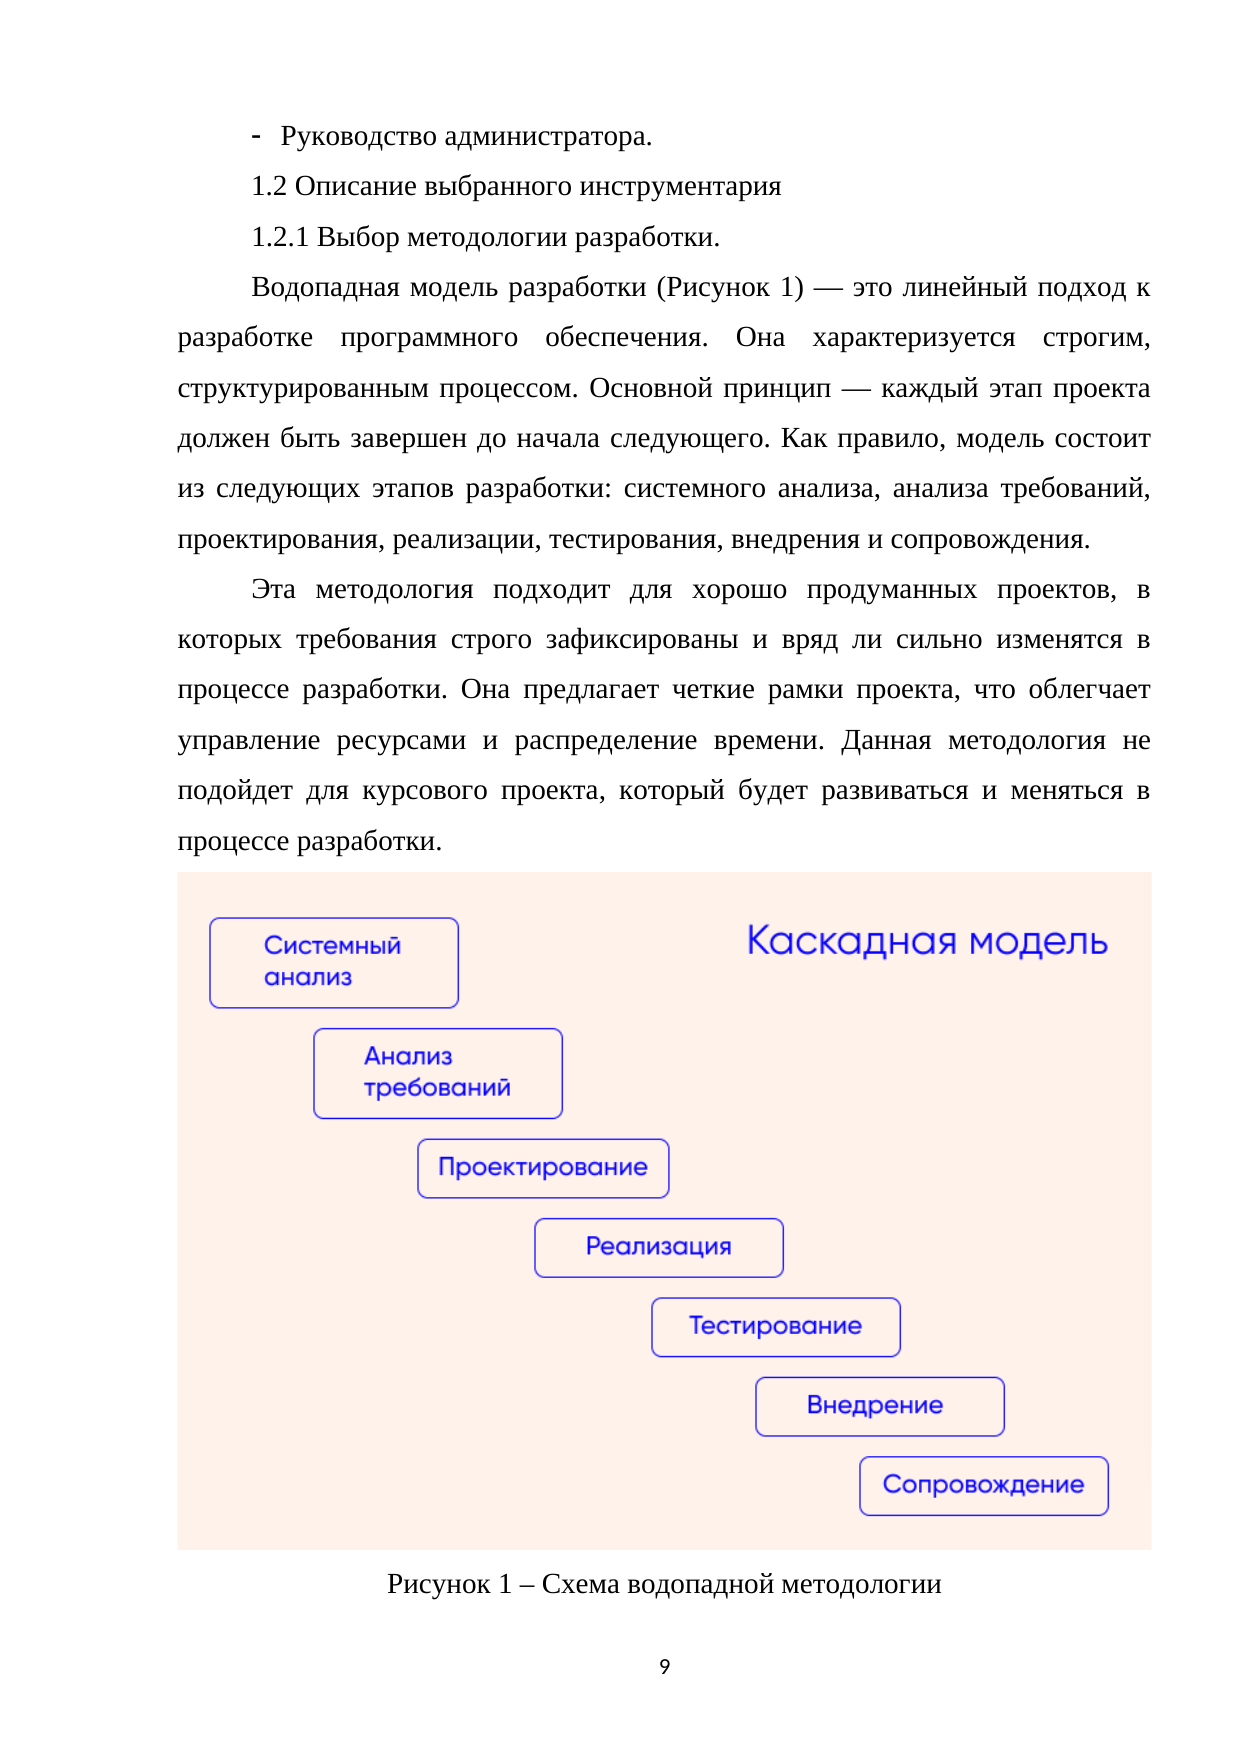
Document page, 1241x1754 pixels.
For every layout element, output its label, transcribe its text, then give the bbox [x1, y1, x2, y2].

picture [177, 872, 1152, 1550]
text 1.2 Описание выбранного инструментария [177, 168, 1152, 202]
list Руководство администратора. [251, 118, 1152, 152]
text Рисунок 1 – Схема водопадной методологии [177, 1567, 1152, 1600]
text Водопадная модель разработки (Рисунок 1) — это линейный подход к разработке программного обеспечения. Она характеризуется строгим, структурированным процессом. Основной принцип — каждый этап проекта должен быть завершен до начала следующего. Как правило, модель состоит из следующих этапов разработки: системного анализа, анализа требований, проектирования, реализации, тестирования, внедрения и сопровождения. [177, 269, 1152, 554]
text 1.2.1 Выбор методологии разработки. [177, 219, 1152, 252]
text Эта методология подходит для хорошо продуманных проектов, в которых требования строго зафиксированы и вряд ли сильно изменятся в процессе разработки. Она предлагает четкие рамки проекта, что облегчает управление ресурсами и распределение времени. Данная методология не подойдет для курсового проекта, который будет развиваться и меняться в процессе разработки. [177, 571, 1152, 856]
